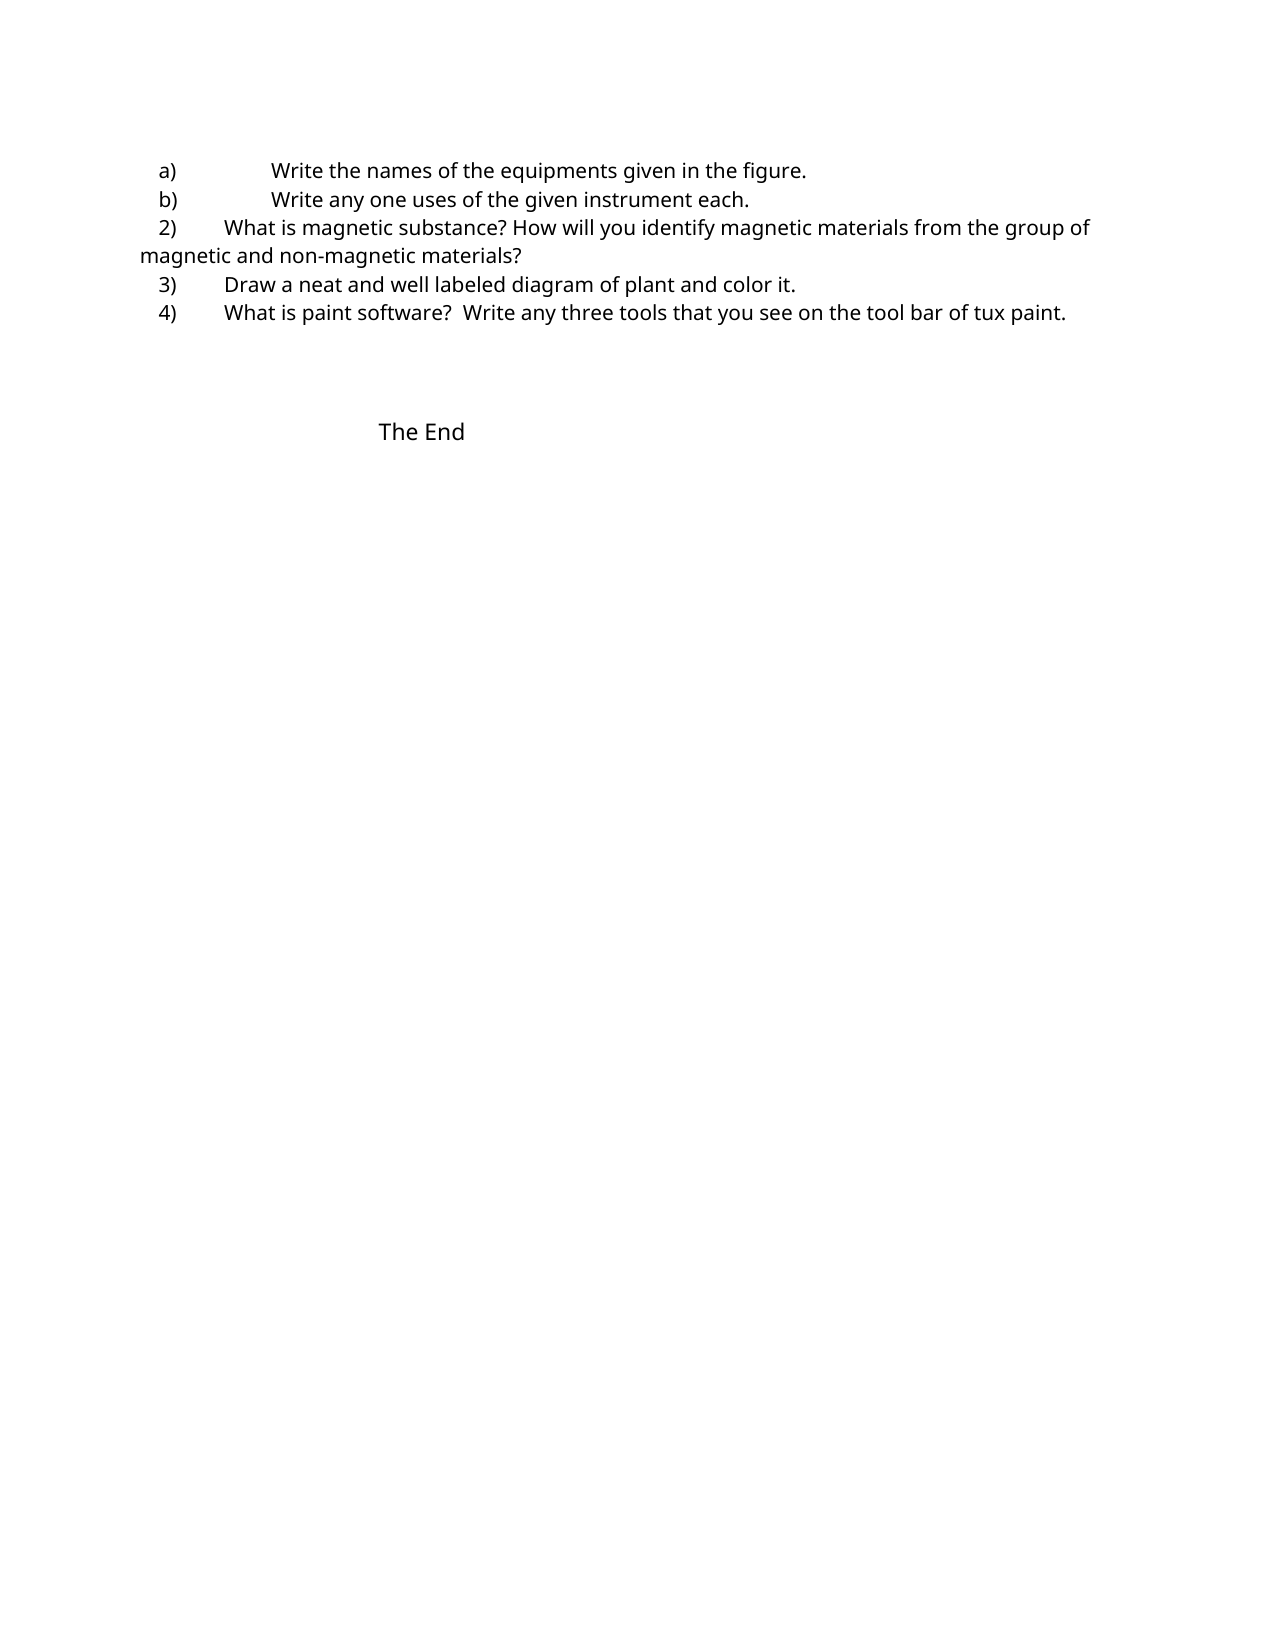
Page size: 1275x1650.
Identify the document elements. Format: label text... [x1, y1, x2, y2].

list What is paint software? Write any three tools that you see on the tool bar of tux paint. [139, 298, 1096, 327]
list Write any one uses of the given instrument each. [139, 185, 1096, 213]
list Draw a neat and well labeled diagram of plant and color it. [139, 270, 1096, 298]
list Write the names of the equipments given in the figure. [139, 156, 1096, 185]
list What is magnetic substance? How will you identify magnetic materials from the group of magnetic and non-magnetic materials? [139, 213, 1096, 270]
text The End [139, 416, 1096, 447]
